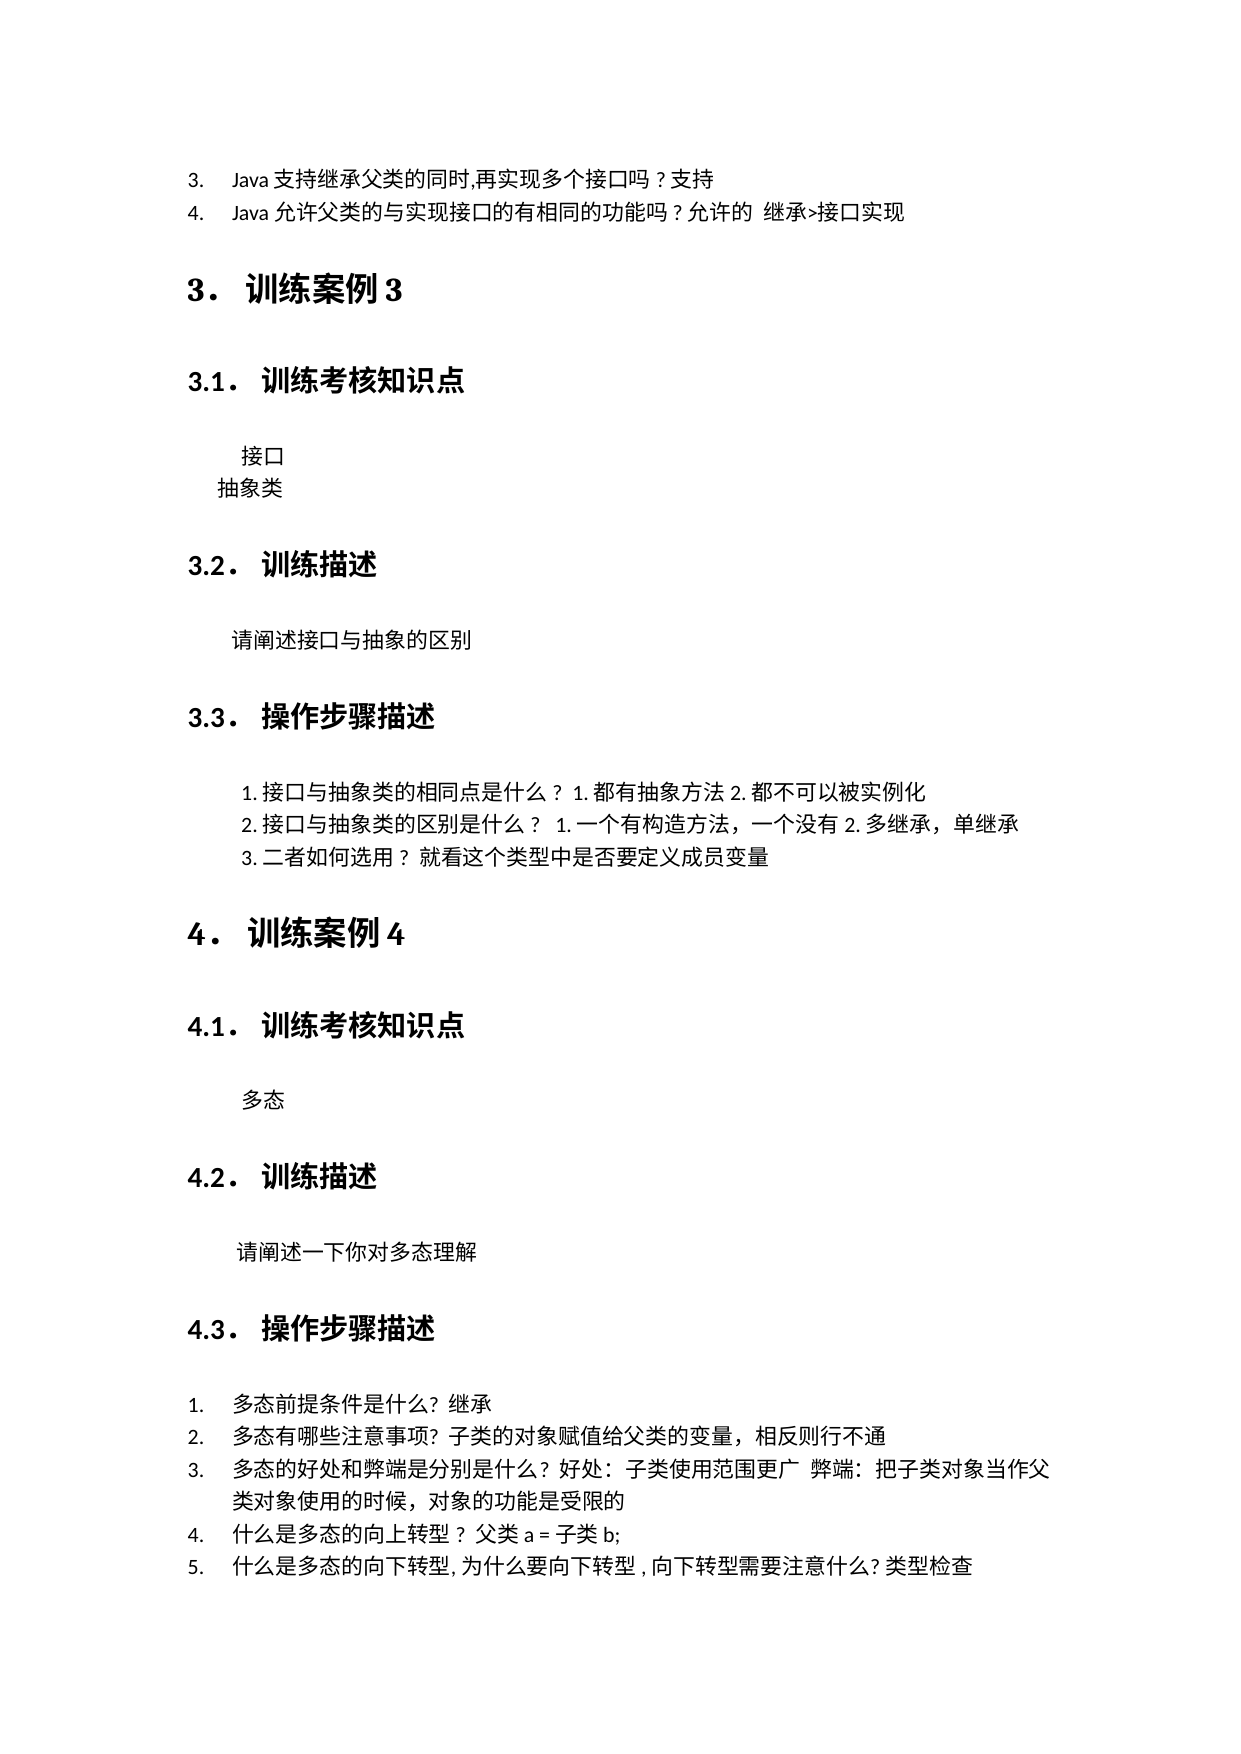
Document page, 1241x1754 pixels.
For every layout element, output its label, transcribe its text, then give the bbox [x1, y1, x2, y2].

subtitle 训练案例4 [187, 899, 1053, 964]
text 请阐述接口与抽象的区别 [187, 622, 1053, 655]
subtitle 训练考核知识点 [187, 346, 1053, 411]
list 什么是多态的向下转型, 为什么要向下转型 , 向下转型需要注意什么? 类型检查 [187, 1549, 1053, 1581]
text 2. 接口与抽象类的区别是什么 ? 1. 一个有构造方法，一个没有 2. 多继承，单继承 [187, 807, 1053, 839]
subtitle 训练考核知识点 [187, 991, 1053, 1056]
text 请阐述一下你对多态理解 [187, 1234, 1053, 1267]
text 接口 [187, 438, 1053, 471]
text 抽象类 [187, 471, 1053, 503]
list 多态有哪些注意事项? 子类的对象赋值给父类的变量，相反则行不通 [187, 1419, 1053, 1451]
subtitle 训练案例3 [187, 254, 1053, 319]
subtitle 训练描述 [187, 1142, 1053, 1207]
text 1. 接口与抽象类的相同点是什么 ? 1. 都有抽象方法 2. 都不可以被实例化 [187, 774, 1053, 807]
subtitle 训练描述 [187, 530, 1053, 595]
list 多态前提条件是什么? 继承 [187, 1386, 1053, 1419]
list Java支持继承父类的同时,再实现多个接口吗 ? 支持 [187, 162, 1053, 194]
subtitle 操作步骤描述 [187, 682, 1053, 747]
list 多态的好处和弊端是分别是什么? 好处：子类使用范围更广 弊端：把子类对象当作父类对象使用的时候，对象的功能是受限的 [187, 1451, 1053, 1516]
list Java 允许父类的与实现接口的有相同的功能吗 ? 允许的 继承>接口实现 [187, 194, 1053, 227]
subtitle 操作步骤描述 [187, 1294, 1053, 1359]
text 多态 [187, 1083, 1053, 1115]
list 什么是多态的向上转型 ? 父类a = 子类b; [187, 1516, 1053, 1549]
text 3. 二者如何选用 ? 就看这个类型中是否要定义成员变量 [187, 839, 1053, 872]
